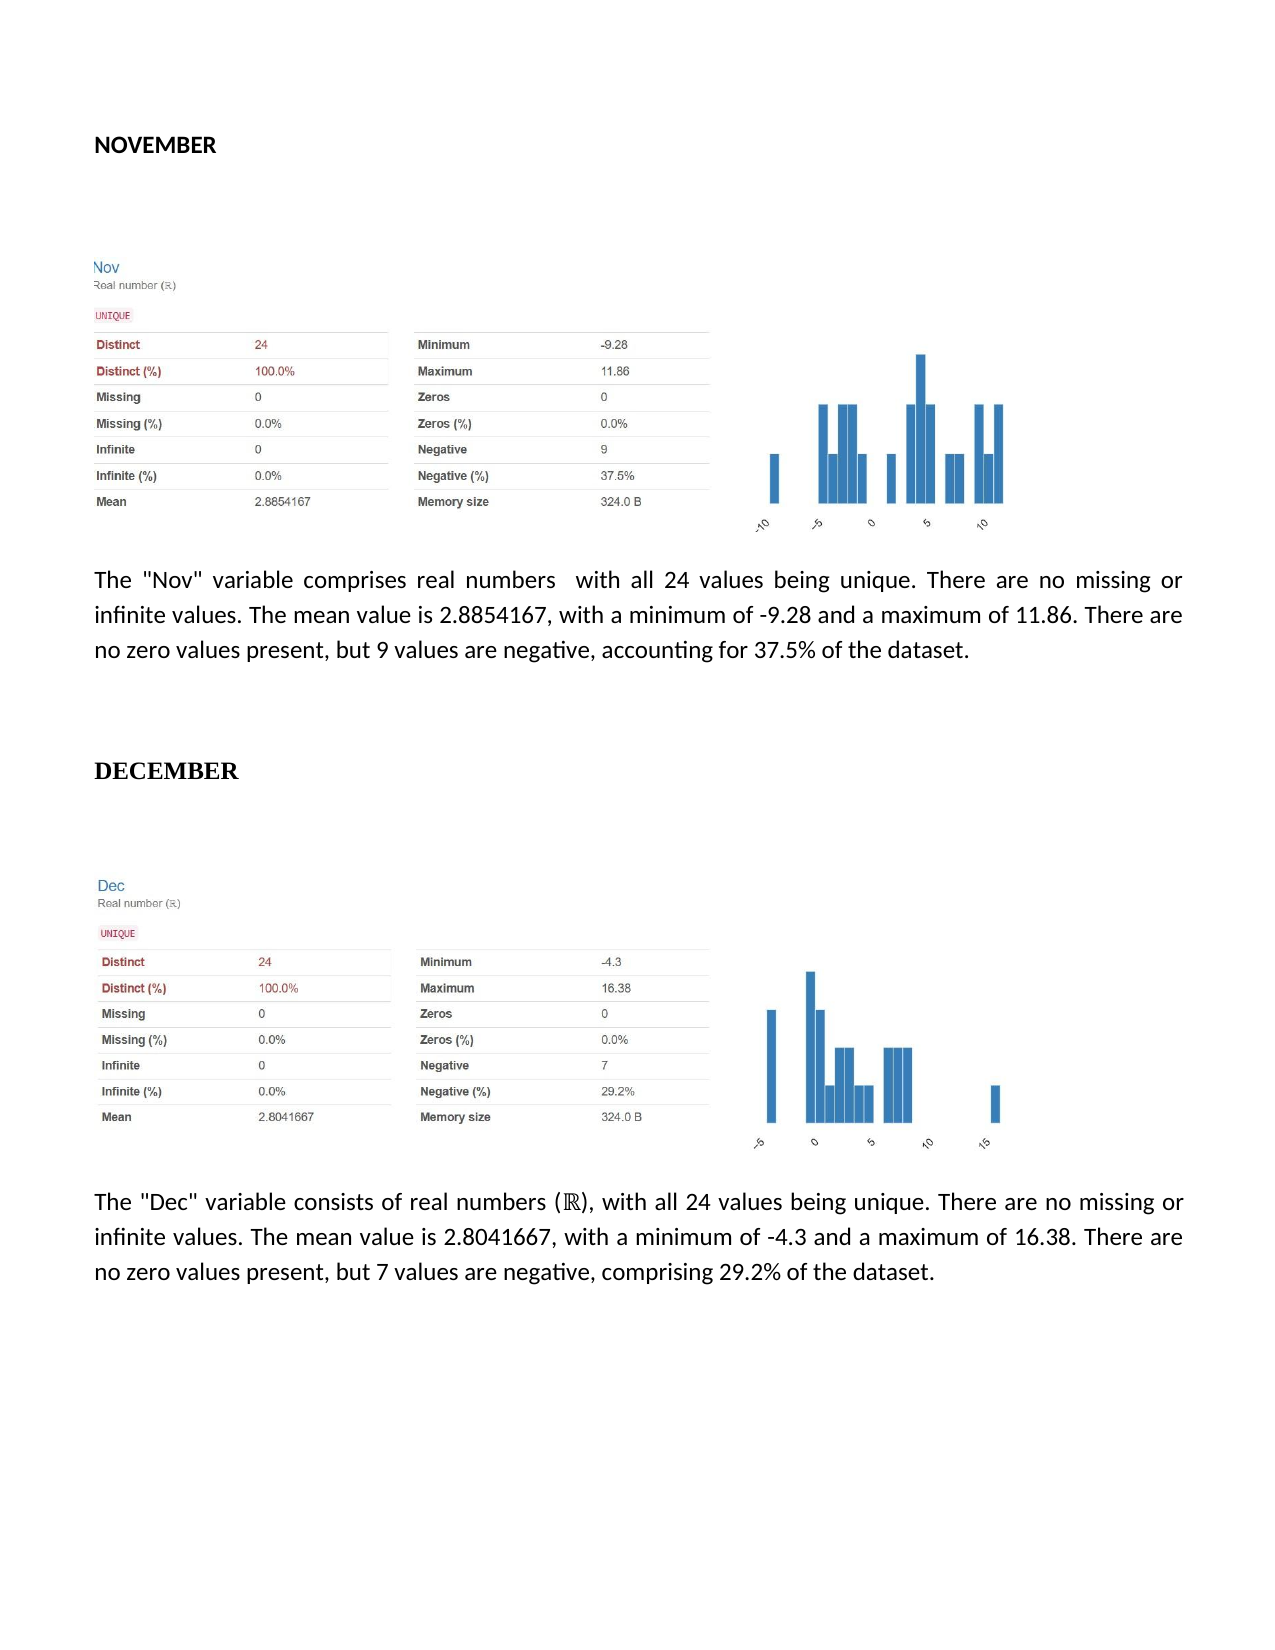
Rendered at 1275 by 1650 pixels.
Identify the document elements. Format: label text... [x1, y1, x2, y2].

picture [94, 257, 1034, 532]
text NOVEMBER [94, 129, 1185, 160]
text The "Dec" variable consists of real numbers (ℝ), with all 24 values being unique. There are no missing or infinite values. The mean value is 2.8041667, with a minimum of -4.3 and a maximum of 16.38. There are no zero values present, but 7 values are negative, comprising 29.2% of the dataset. [94, 1186, 1185, 1286]
text DECEMBER [94, 756, 1185, 785]
text The "Nov" variable comprises real numbers with all 24 values being unique. There are no missing or infinite values. The mean value is 2.8854167, with a minimum of -9.28 and a maximum of 11.86. There are no zero values present, but 9 values are negative, accounting for 37.5% of the dataset. [94, 564, 1185, 665]
picture [94, 872, 1034, 1157]
